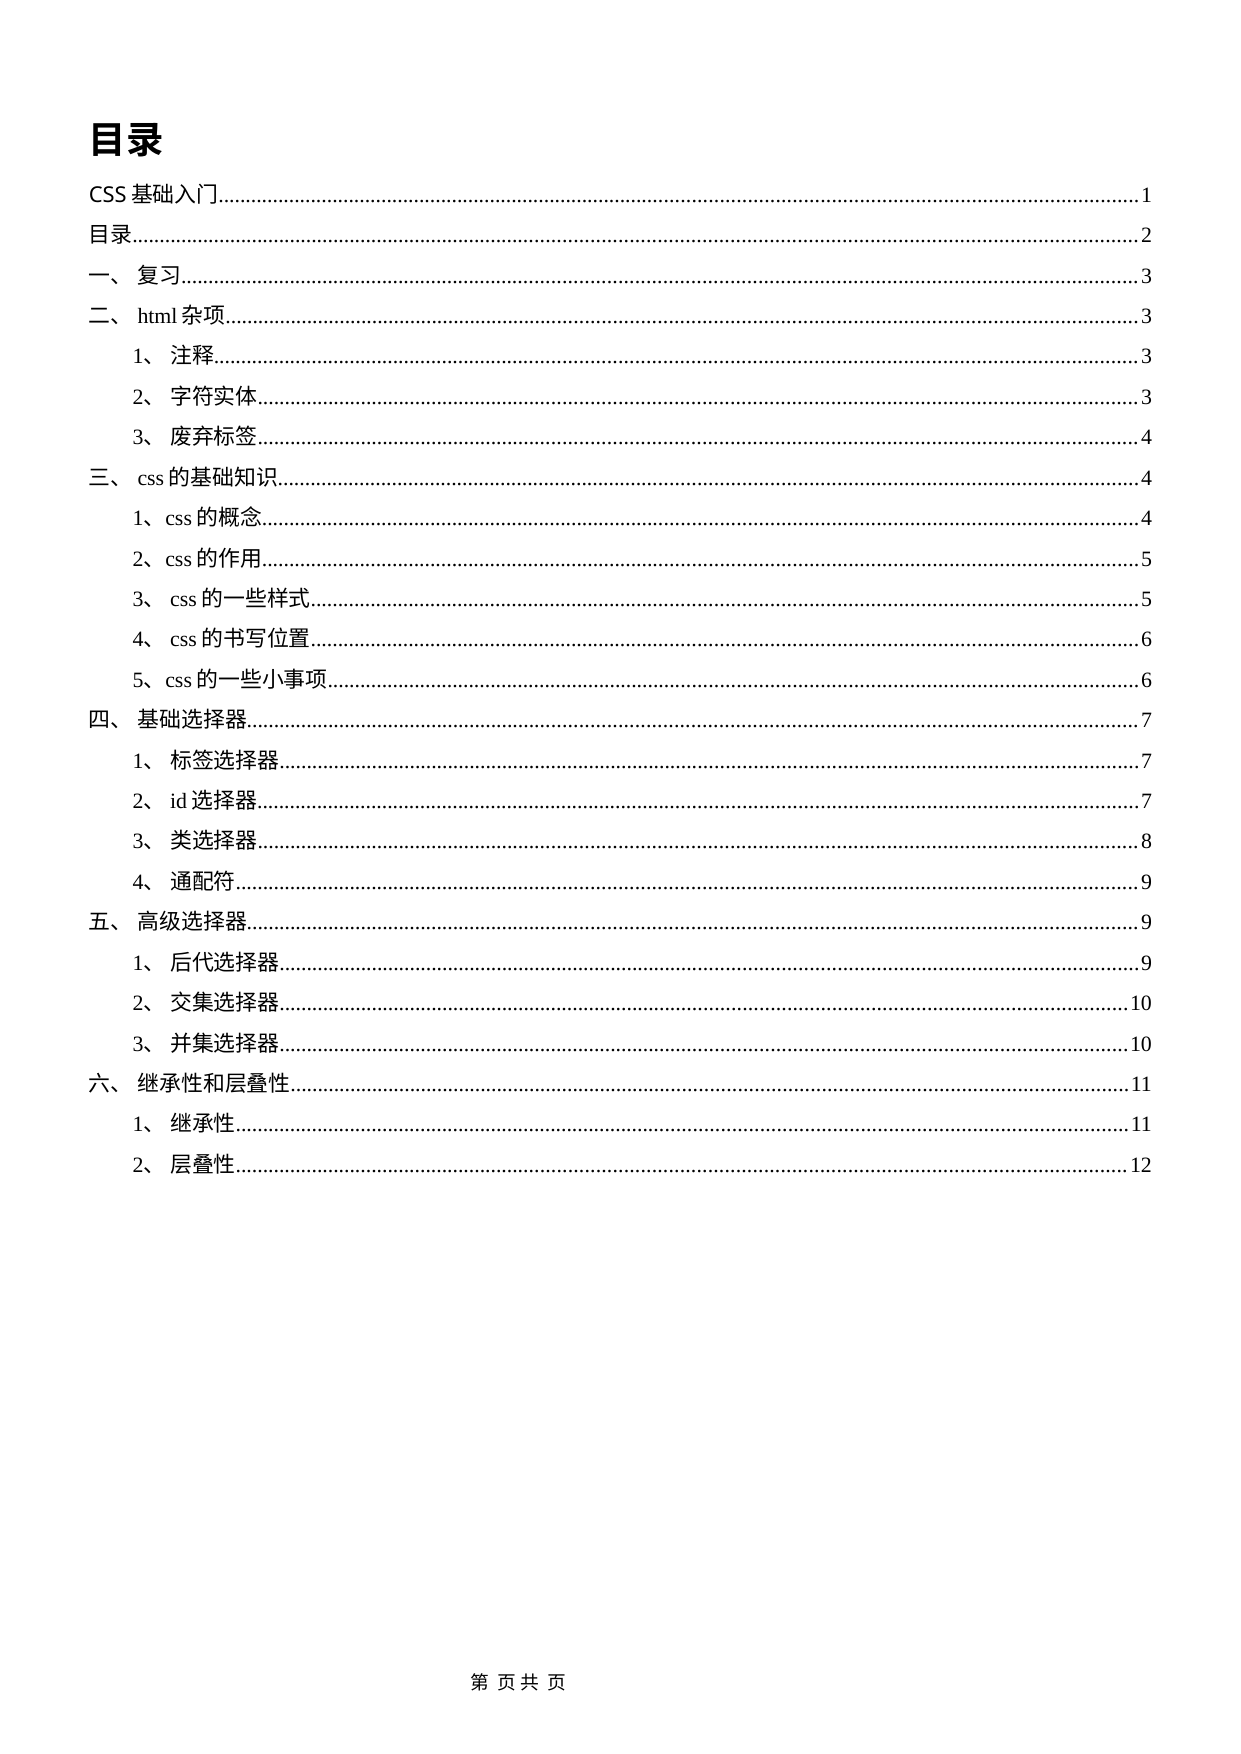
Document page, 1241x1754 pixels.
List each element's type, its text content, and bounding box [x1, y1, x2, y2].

subtitle 目录 [88, 105, 1152, 170]
text 3、 并集选择器 10 [132, 1025, 1152, 1058]
text 1、css的概念 4 [132, 500, 1152, 532]
text 5、css的一些小事项 6 [132, 661, 1152, 694]
text 目录 2 [88, 217, 1152, 249]
text 1、 注释 3 [132, 338, 1152, 371]
text 2、 交集选择器 10 [132, 985, 1152, 1017]
text CSS基础入门 1 [88, 176, 1152, 209]
text 2、 层叠性 12 [132, 1146, 1152, 1179]
text 3、 类选择器 8 [132, 823, 1152, 856]
text 1、 标签选择器 7 [132, 742, 1152, 775]
text 六、 继承性和层叠性 11 [88, 1066, 1152, 1098]
text 3、 css的一些样式 5 [132, 581, 1152, 613]
text 1、 后代选择器 9 [132, 944, 1152, 977]
text 二、 html杂项 3 [88, 298, 1152, 330]
text 四、 基础选择器 7 [88, 702, 1152, 734]
text 3、 废弃标签 4 [132, 419, 1152, 451]
text 2、 字符实体 3 [132, 378, 1152, 411]
text 4、 通配符 9 [132, 863, 1152, 896]
text 三、 css的基础知识 4 [88, 459, 1152, 492]
text 2、css的作用 5 [132, 540, 1152, 573]
text 五、 高级选择器 9 [88, 904, 1152, 936]
text 1、 继承性 11 [132, 1106, 1152, 1138]
text 4、 css的书写位置 6 [132, 621, 1152, 653]
text 一、 复习 3 [88, 257, 1152, 290]
text 2、 id选择器 7 [132, 783, 1152, 815]
